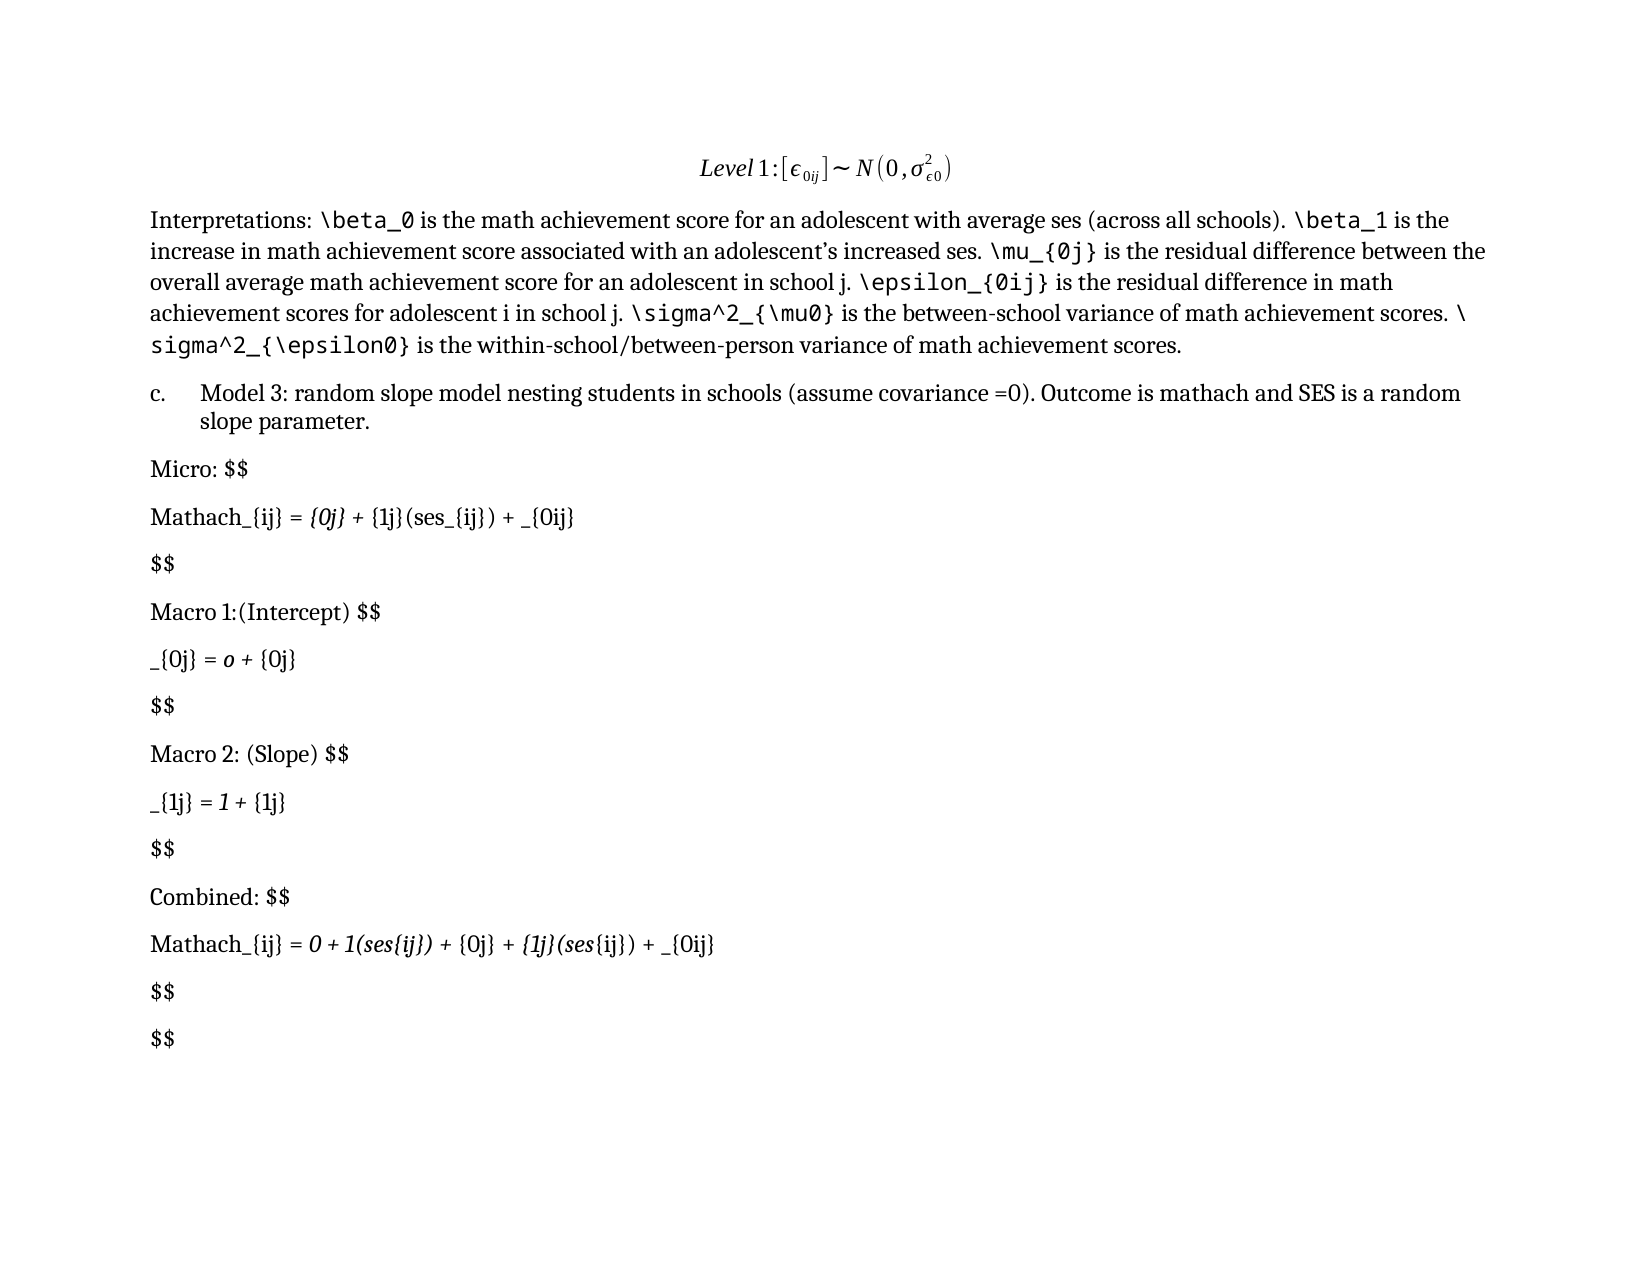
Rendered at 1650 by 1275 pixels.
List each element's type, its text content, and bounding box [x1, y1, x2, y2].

text _{1j} = 1 + {1j} [150, 787, 1500, 816]
text Macro 1:(Intercept) $$ [150, 597, 1500, 626]
text Micro: $$ [150, 455, 1500, 484]
text $$ [150, 550, 1500, 579]
text Mathach_{ij} = {0j} + {1j}(ses_{ij}) + _{0ij} [150, 502, 1500, 531]
text $$ [150, 692, 1500, 721]
text _{0j} = o + {0j} [150, 645, 1500, 674]
text $$ [150, 1025, 1500, 1054]
text $$ [150, 835, 1500, 864]
list Model 3: random slope model nesting students in schools (assume covariance =0). Outcome is mathach and SES is a random slope parameter. [150, 379, 1500, 436]
text Mathach_{ij} = 0 + 1(ses{ij}) + {0j} + {1j}(ses{ij}) + _{0ij} [150, 930, 1500, 959]
text Combined: $$ [150, 882, 1500, 911]
text $$ [150, 977, 1500, 1006]
text Interpretations: \beta_0 is the math achievement score for an adolescent with average ses (across all schools). \beta_1 is the increase in math achievement score associated with an adolescent’s increased ses. \mu_{0j} is the residual difference between the overall average math achievement score for an adolescent in school j. \epsilon_{0ij} is the residual difference in math achievement scores for adolescent i in school j. \sigma^2_{\mu0} is the between-school variance of math achievement scores. \sigma^2_{\epsilon0} is the within-school/between-person variance of math achievement scores. [150, 204, 1500, 360]
text Macro 2: (Slope) $$ [150, 740, 1500, 769]
